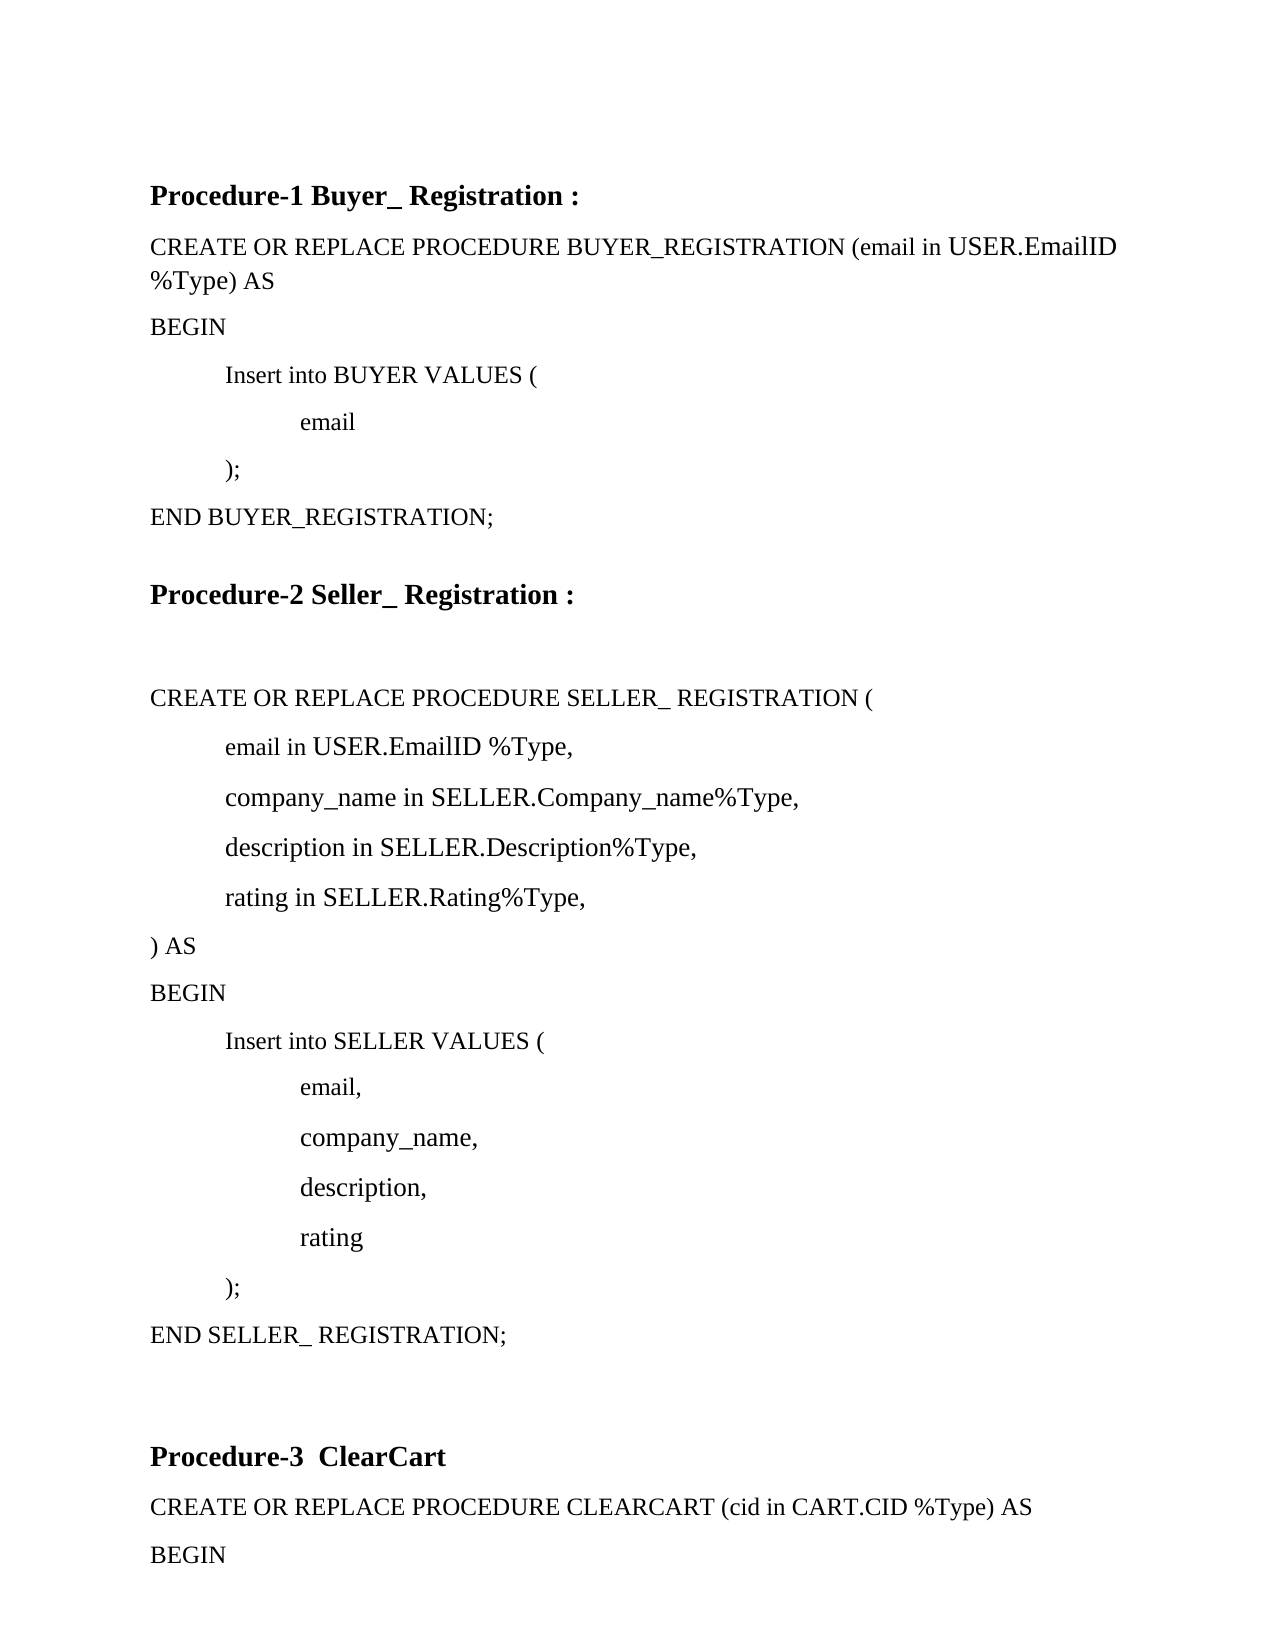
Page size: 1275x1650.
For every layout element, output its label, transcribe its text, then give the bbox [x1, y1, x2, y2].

text CREATE OR REPLACE PROCEDURE CLEARCART (cid in CART.CID %Type) AS [150, 1492, 1275, 1521]
text rating [300, 1222, 1275, 1253]
text CREATE OR REPLACE PROCEDURE SELLER_ REGISTRATION ( [150, 683, 1275, 712]
text END SELLER_ REGISTRATION; [150, 1320, 1275, 1348]
text %Type) AS BEGIN [150, 264, 344, 341]
text CREATE OR REPLACE PROCEDURE BUYER_REGISTRATION (email in USER.EmailID [150, 230, 1275, 261]
text Insert into BUYER VALUES ( email [225, 360, 539, 436]
text Procedure-1 Buyer_ Registration : [150, 178, 1275, 211]
text BEGIN [150, 1540, 1275, 1568]
text ); [225, 1272, 1275, 1301]
subtitle Procedure-3 ClearCart [150, 1439, 1275, 1473]
text rating in SELLER.Rating%Type, [225, 881, 1275, 912]
text END BUYER_REGISTRATION; [150, 502, 1275, 531]
text company_name in SELLER.Company_name%Type, description in SELLER.Description%Type, [225, 781, 802, 862]
text email in USER.EmailID %Type, [225, 731, 1275, 762]
text ); [225, 454, 1275, 483]
text ) AS BEGIN [150, 931, 228, 1007]
text Insert into SELLER VALUES ( email, company_name, description, [225, 1026, 544, 1203]
subtitle Procedure-2 Seller_ Registration : [150, 577, 1275, 611]
